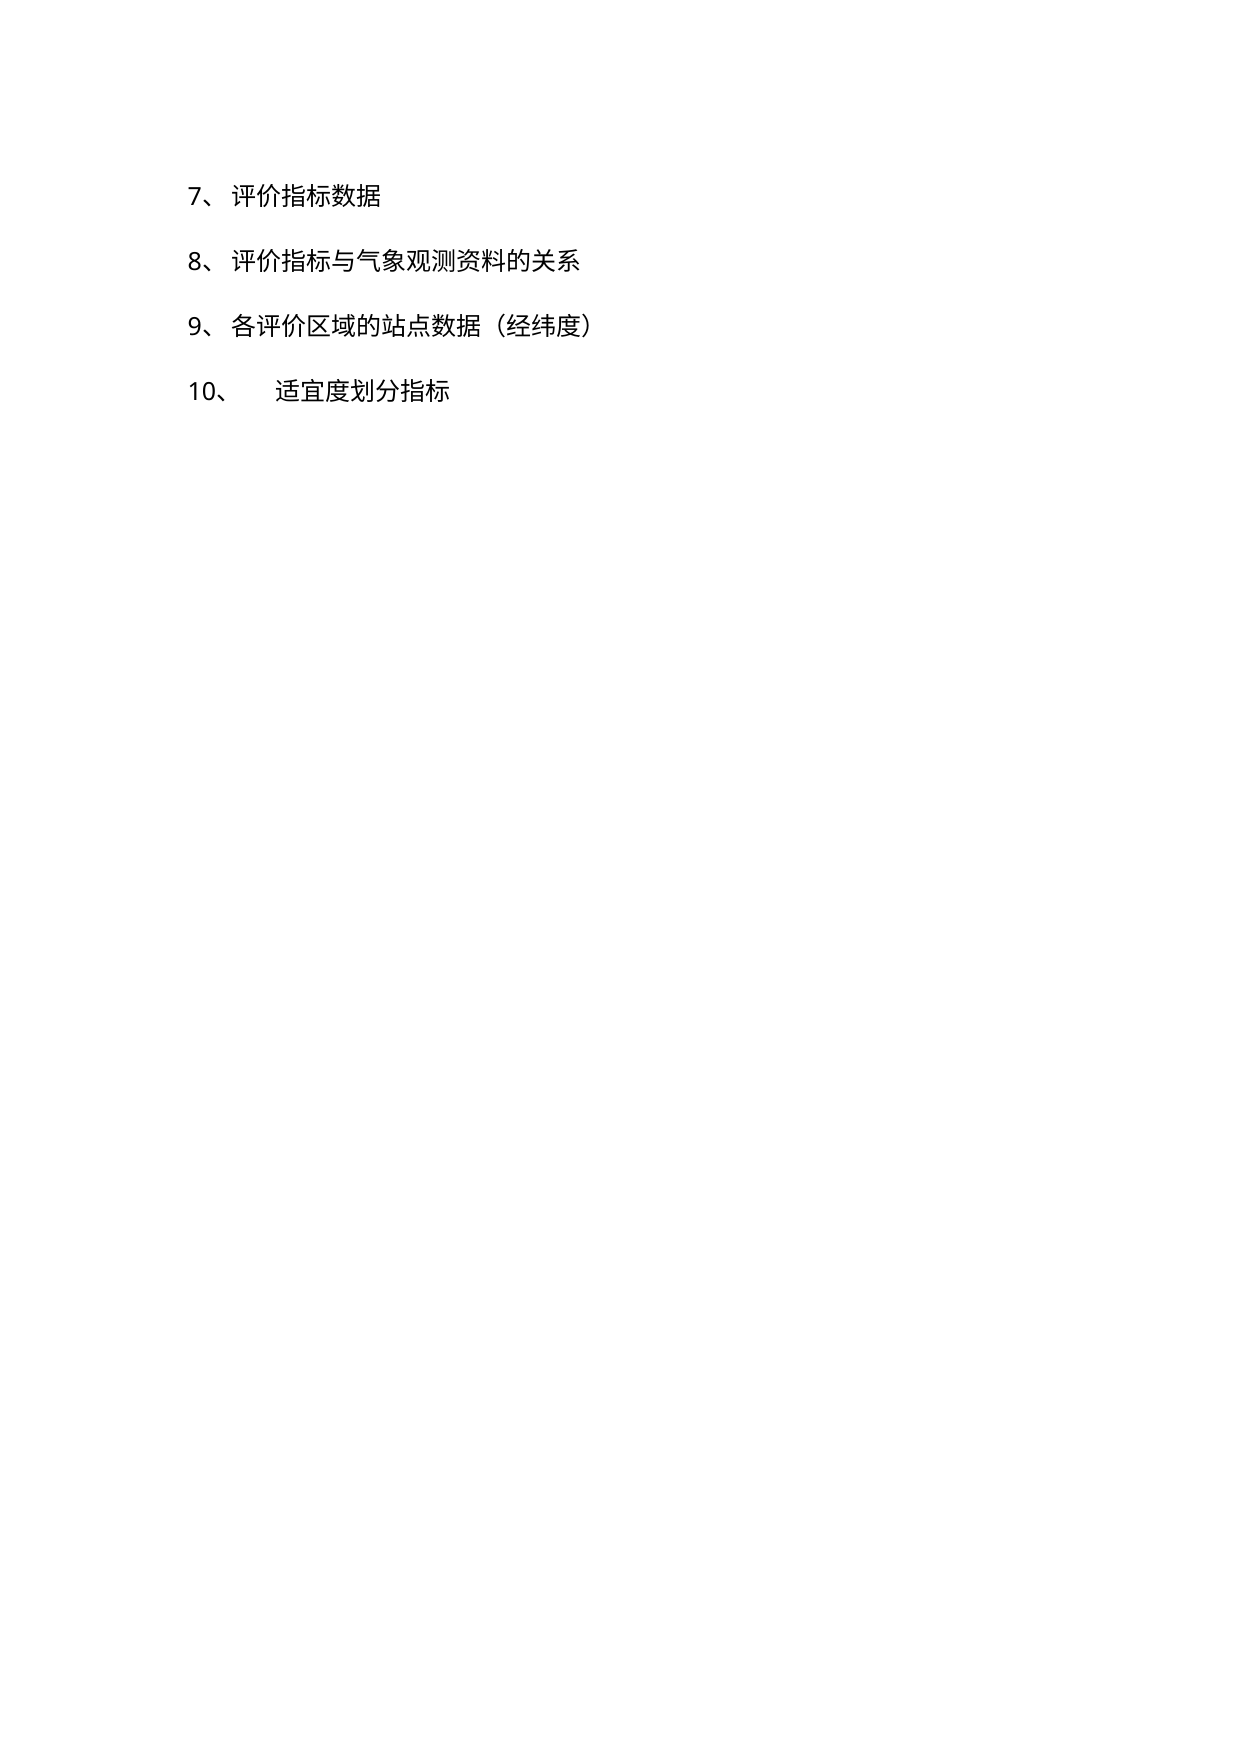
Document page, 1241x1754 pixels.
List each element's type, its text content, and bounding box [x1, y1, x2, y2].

list 评价指标数据 [187, 162, 1053, 227]
list 评价指标与气象观测资料的关系 [187, 227, 1053, 292]
list 适宜度划分指标 [187, 357, 1053, 422]
list 各评价区域的站点数据（经纬度） [187, 292, 1053, 357]
